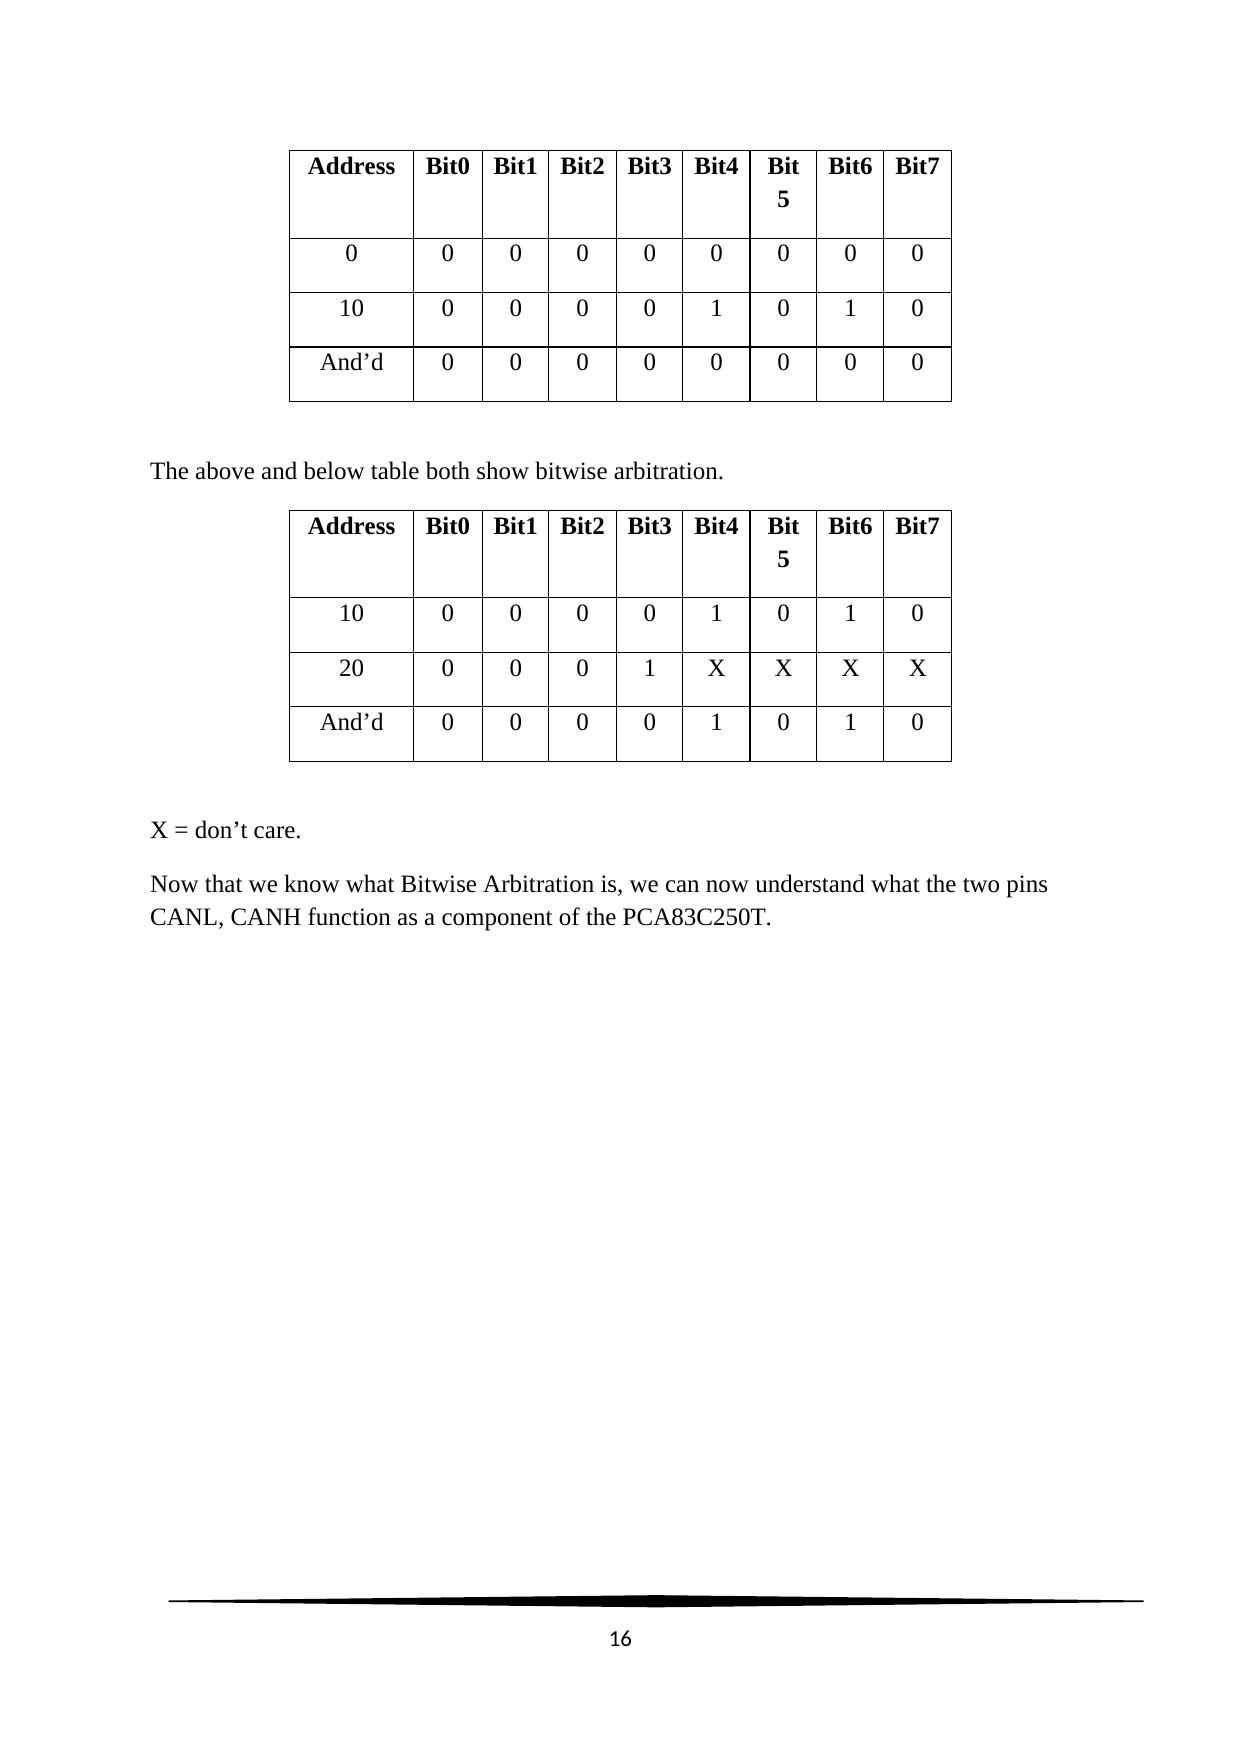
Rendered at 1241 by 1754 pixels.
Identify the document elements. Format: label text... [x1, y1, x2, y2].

table_cell 0 [414, 239, 482, 292]
table_cell 1 [683, 598, 749, 652]
table_cell 1 [817, 598, 883, 652]
table_cell 1 [817, 707, 883, 761]
table_header Bit2 [549, 151, 616, 237]
table_cell And’d [290, 707, 413, 761]
table_cell 0 [751, 598, 816, 652]
table_cell 0 [884, 293, 951, 346]
table_cell 0 [549, 293, 616, 346]
table_cell 0 [617, 707, 682, 761]
table_header Bit0 [414, 151, 482, 237]
table_header Bit7 [884, 151, 951, 237]
table_cell 0 [751, 348, 816, 401]
table_cell 0 [817, 348, 883, 401]
text The above and below table both show bitwise arbitration. [150, 456, 1090, 484]
table_cell 0 [549, 653, 616, 706]
table_cell 1 [817, 293, 883, 346]
table_cell 0 [483, 239, 548, 292]
table_cell 0 [884, 598, 951, 652]
table_cell 0 [884, 707, 951, 761]
table_header Bit4 [683, 151, 749, 237]
table_cell 0 [617, 348, 682, 401]
table_cell 0 [683, 239, 749, 292]
table_cell 0 [884, 239, 951, 292]
text X = don’t care. [150, 816, 1090, 844]
table_header Bit6 [817, 151, 883, 237]
table_header Bit6 [817, 511, 883, 597]
table_header Bit1 [483, 151, 548, 237]
table_cell X [751, 653, 816, 706]
table_cell 0 [817, 239, 883, 292]
table_header Bit4 [683, 511, 749, 597]
table_cell 20 [290, 653, 413, 706]
table_header Bit3 [617, 151, 682, 237]
table_cell 0 [549, 239, 616, 292]
table_header Bit1 [483, 511, 548, 597]
table_cell 0 [414, 707, 482, 761]
table_cell 1 [683, 293, 749, 346]
table_cell 0 [617, 293, 682, 346]
table_cell And’d [290, 348, 413, 401]
table_cell 0 [617, 239, 682, 292]
table_header Bit2 [549, 511, 616, 597]
table_header Address [290, 511, 413, 597]
table_cell 0 [549, 707, 616, 761]
table_header Bit0 [414, 511, 482, 597]
table_cell 0 [884, 348, 951, 401]
table_cell 0 [751, 239, 816, 292]
table_header Bit5 [751, 511, 816, 597]
table_cell 0 [683, 348, 749, 401]
table_cell 0 [290, 239, 413, 292]
table_cell 0 [617, 598, 682, 652]
table_cell X [817, 653, 883, 706]
table_header Address [290, 151, 413, 237]
table_cell 0 [751, 293, 816, 346]
table_cell 0 [549, 598, 616, 652]
table_cell 0 [414, 293, 482, 346]
table_cell 1 [617, 653, 682, 706]
table_cell 0 [483, 598, 548, 652]
table_cell 0 [483, 348, 548, 401]
table_header Bit7 [884, 511, 951, 597]
table_cell 0 [483, 653, 548, 706]
table_cell 0 [414, 598, 482, 652]
table_cell 0 [751, 707, 816, 761]
table_cell 1 [683, 707, 749, 761]
table_cell 0 [483, 293, 548, 346]
table_cell X [884, 653, 951, 706]
table_cell 0 [414, 653, 482, 706]
table_cell X [683, 653, 749, 706]
table_cell 10 [290, 293, 413, 346]
text Now that we know what Bitwise Arbitration is, we can now understand what the two pins CANL, CANH function as a component of the PCA83C250T. [150, 869, 1090, 931]
table_cell 0 [483, 707, 548, 761]
table_header Bit5 [751, 151, 816, 237]
table_cell 0 [549, 348, 616, 401]
table_header Bit3 [617, 511, 682, 597]
table_cell 10 [290, 598, 413, 652]
table_cell 0 [414, 348, 482, 401]
